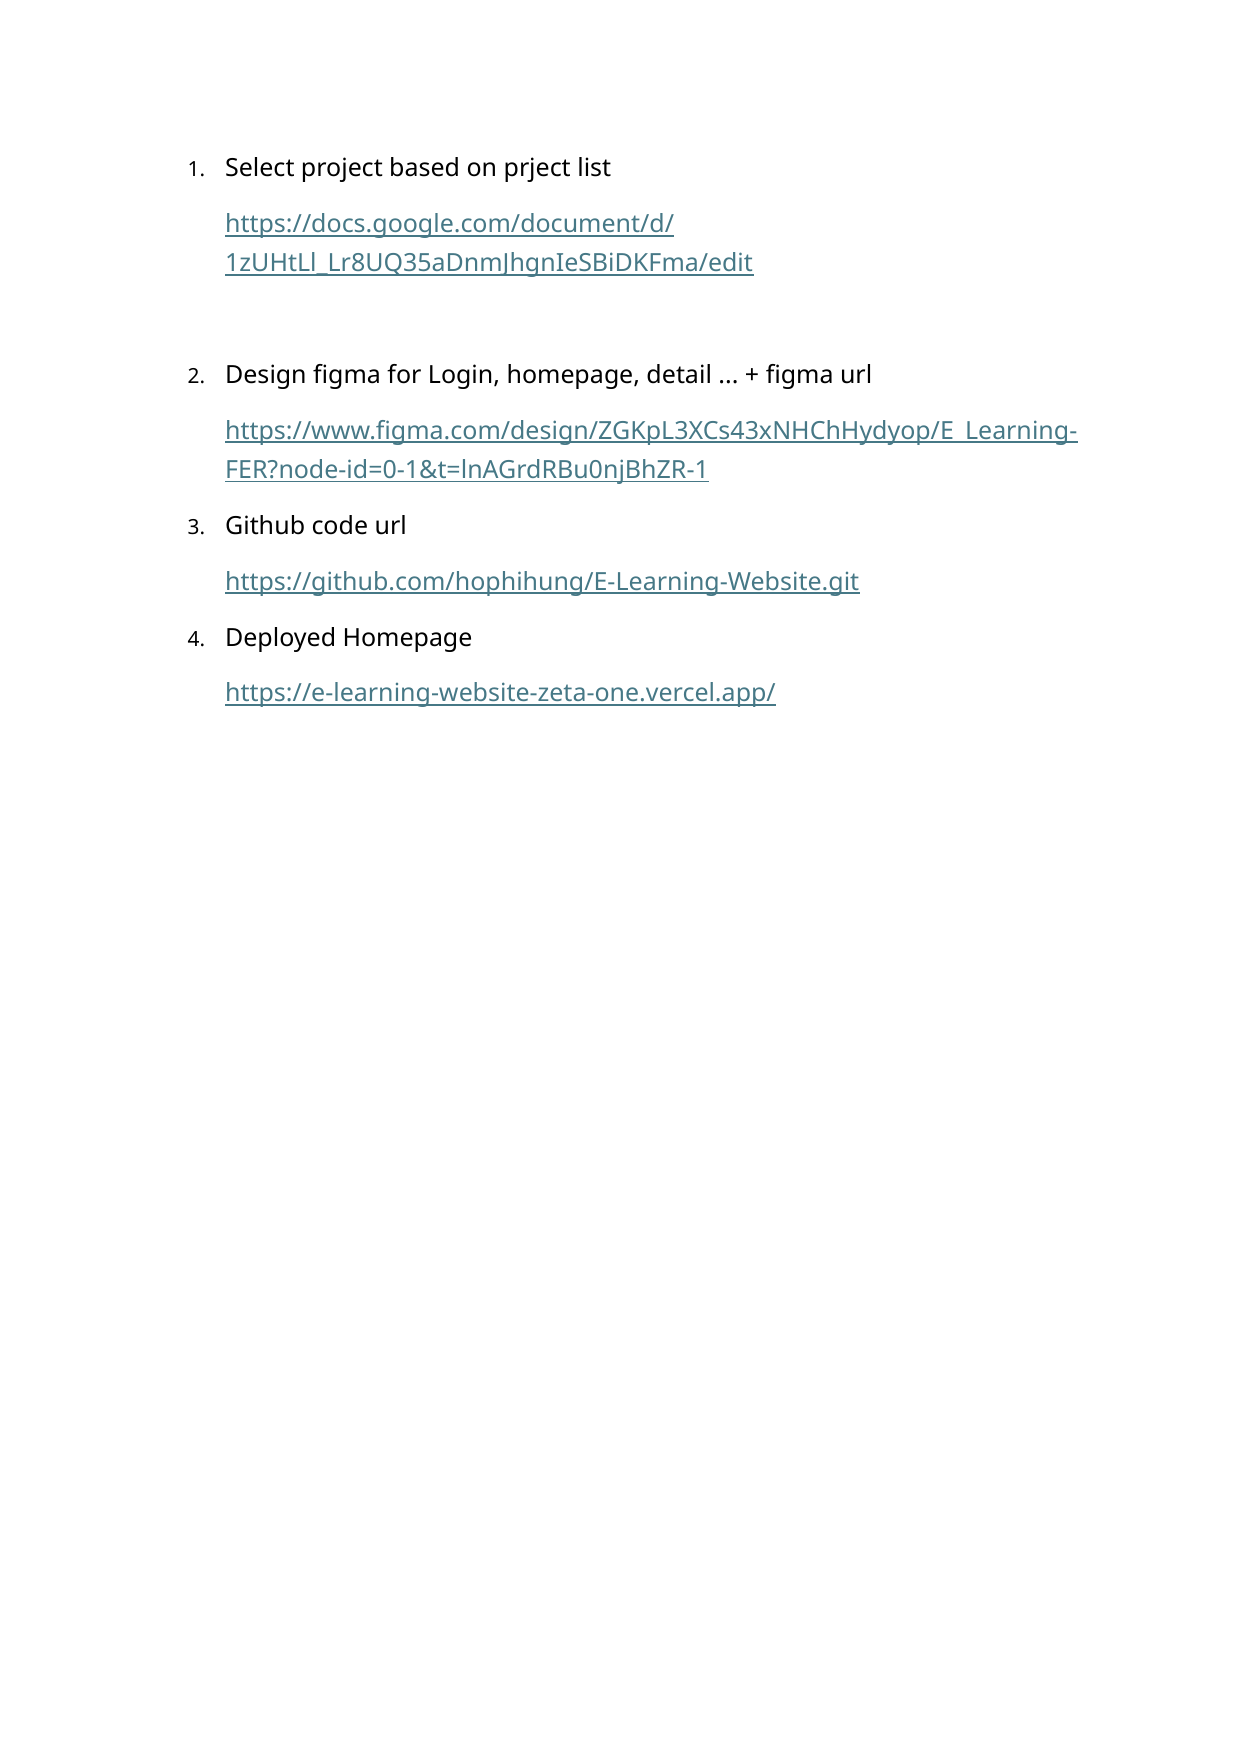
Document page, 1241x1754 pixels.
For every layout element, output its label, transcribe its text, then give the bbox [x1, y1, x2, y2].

text https://github.com/hophihung/E-Learning-Website.git [225, 563, 1090, 597]
text https://www.figma.com/design/ZGKpL3XCs43xNHChHydyop/E_Learning-FER?node-id=0-1&t=lnAGrdRBu0njBhZR-1 [225, 412, 1090, 486]
list Deployed Homepage [187, 619, 1090, 653]
list Design figma for Login, homepage, detail ... + figma url [187, 357, 1090, 391]
text https://e-learning-website-zeta-one.vercel.app/ [225, 675, 1090, 709]
text https://docs.google.com/document/d/1zUHtLl_Lr8UQ35aDnmJhgnIeSBiDKFma/edit [225, 206, 1090, 279]
list Github code url [187, 507, 1090, 542]
list Select project based on prject list [187, 150, 1090, 184]
